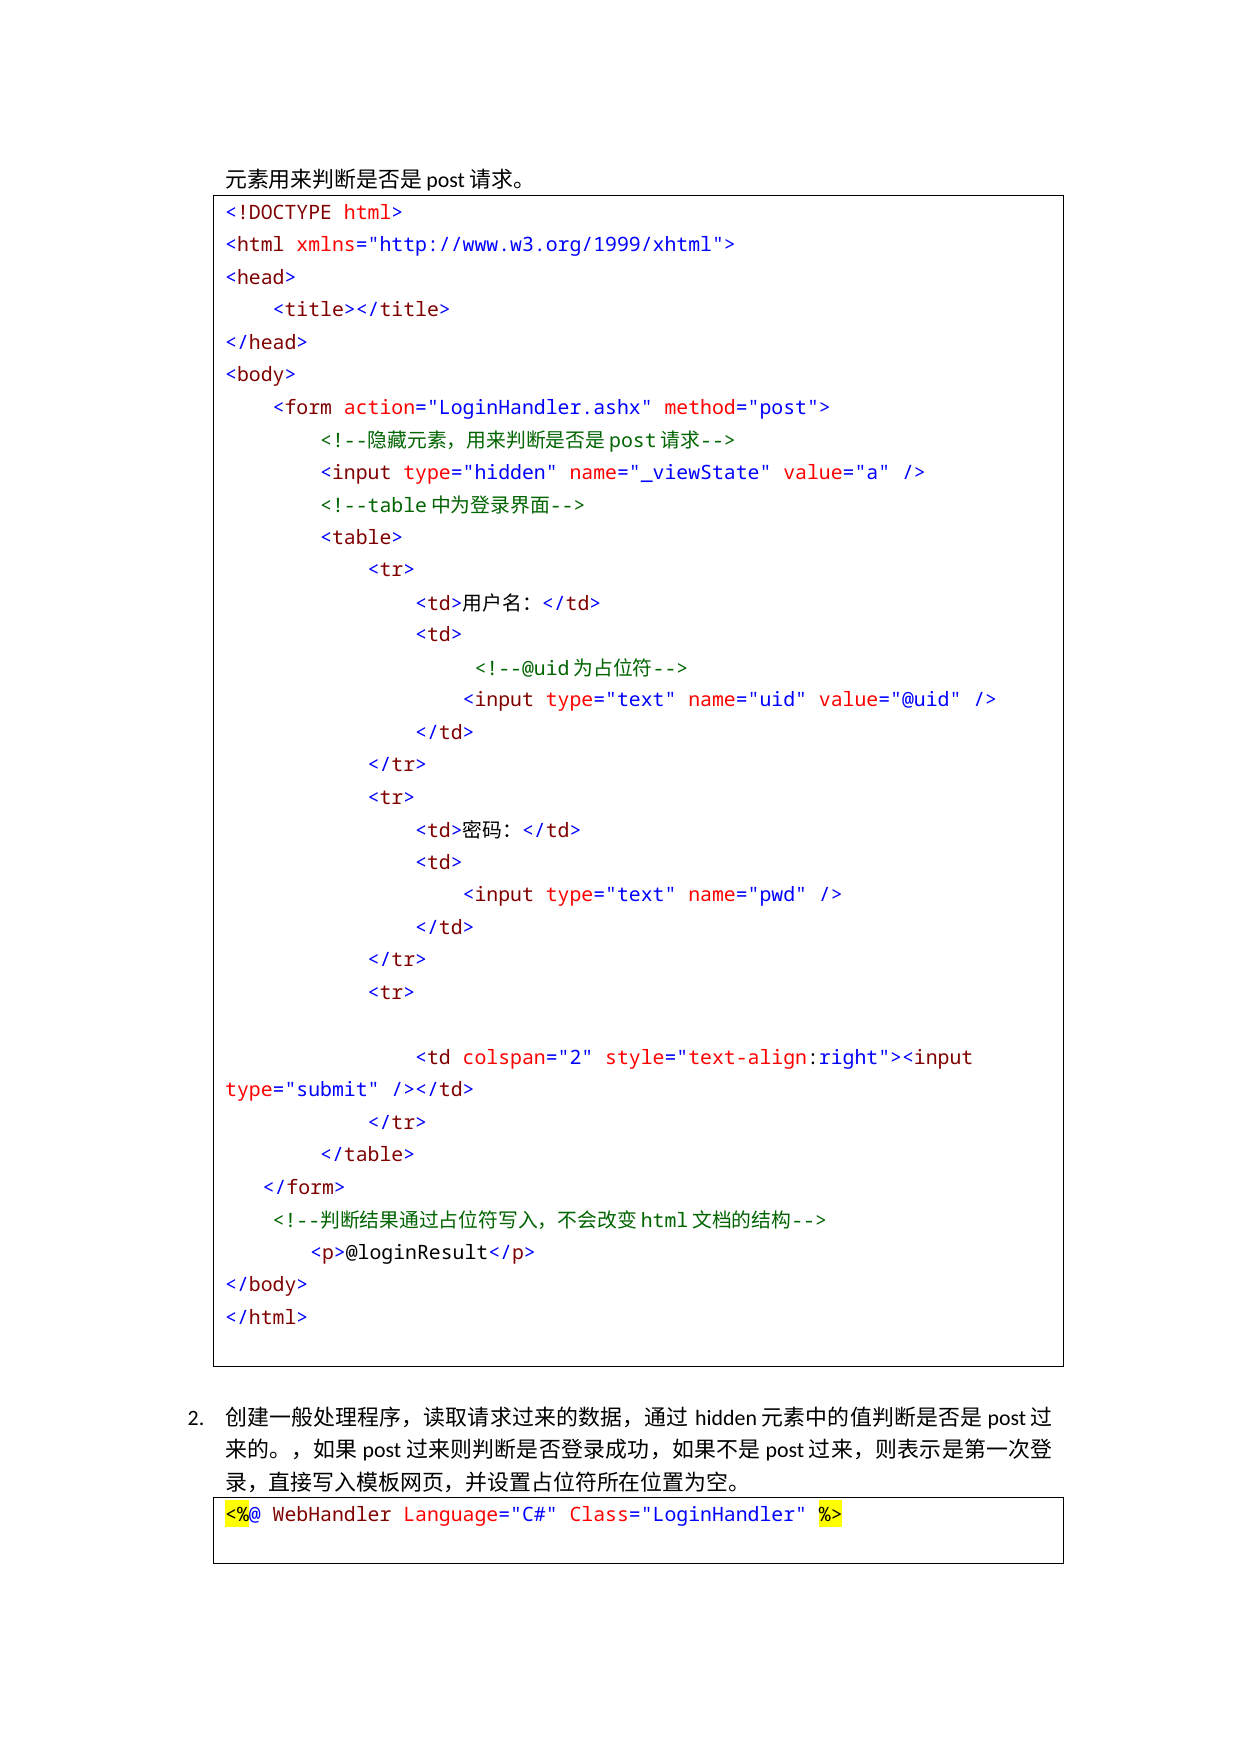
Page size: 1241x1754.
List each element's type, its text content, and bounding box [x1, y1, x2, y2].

table_header <!DOCTYPE html> <html xmlns="http://www.w3.org/1999/xhtml"> <head> <title></title> </head> <body> <form action="LoginHandler.ashx" method="post"> <!--隐藏元素，用来判断是否是post请求--> <input type="hidden" name="_viewState" value="a" /> <!--table中为登录界面--> <table> <tr> <td>用户名：</td> <td> <!--@uid为占位符--> <input type="text" name="uid" value="@uid" /> </td> </tr> <tr> <td>密码：</td> <td> <input type="text" name="pwd" /> </td> </tr> <tr> <td colspan="2" style="text-align:right"><input type="submit" /></td> </tr> </table> </form> <!--判断结果通过占位符写入，不会改变html文档的结构--> <p>@loginResult</p> </body> </html> [214, 196, 1063, 1366]
list 创建一般处理程序，读取请求过来的数据，通过hidden元素中的值判断是否是post过来的。，如果post过来则判断是否登录成功，如果不是post过来，则表示是第一次登录，直接写入模板网页，并设置占位符所在位置为空。 [187, 1399, 1053, 1497]
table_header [214, 1498, 1063, 1563]
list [187, 162, 1053, 194]
